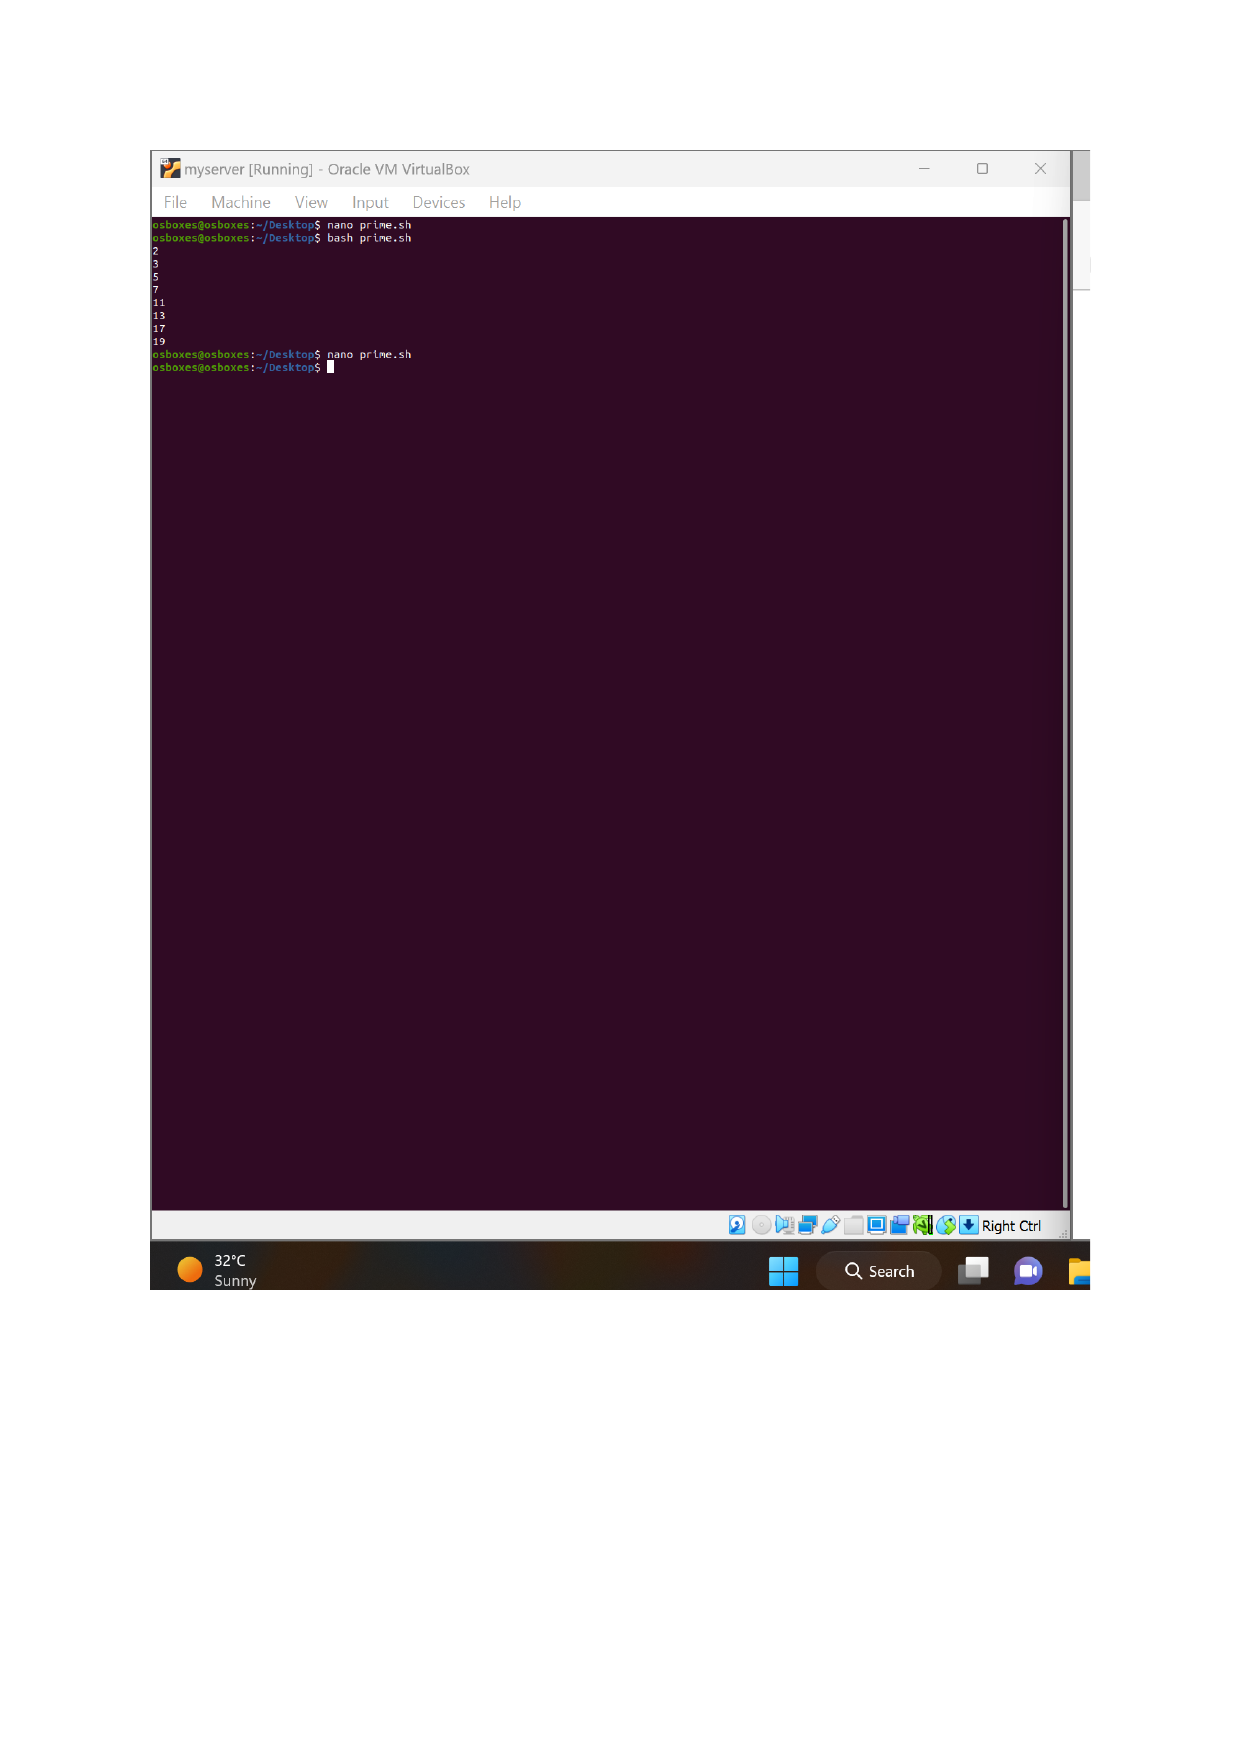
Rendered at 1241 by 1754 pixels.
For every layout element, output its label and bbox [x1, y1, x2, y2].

picture [150, 150, 1091, 1290]
